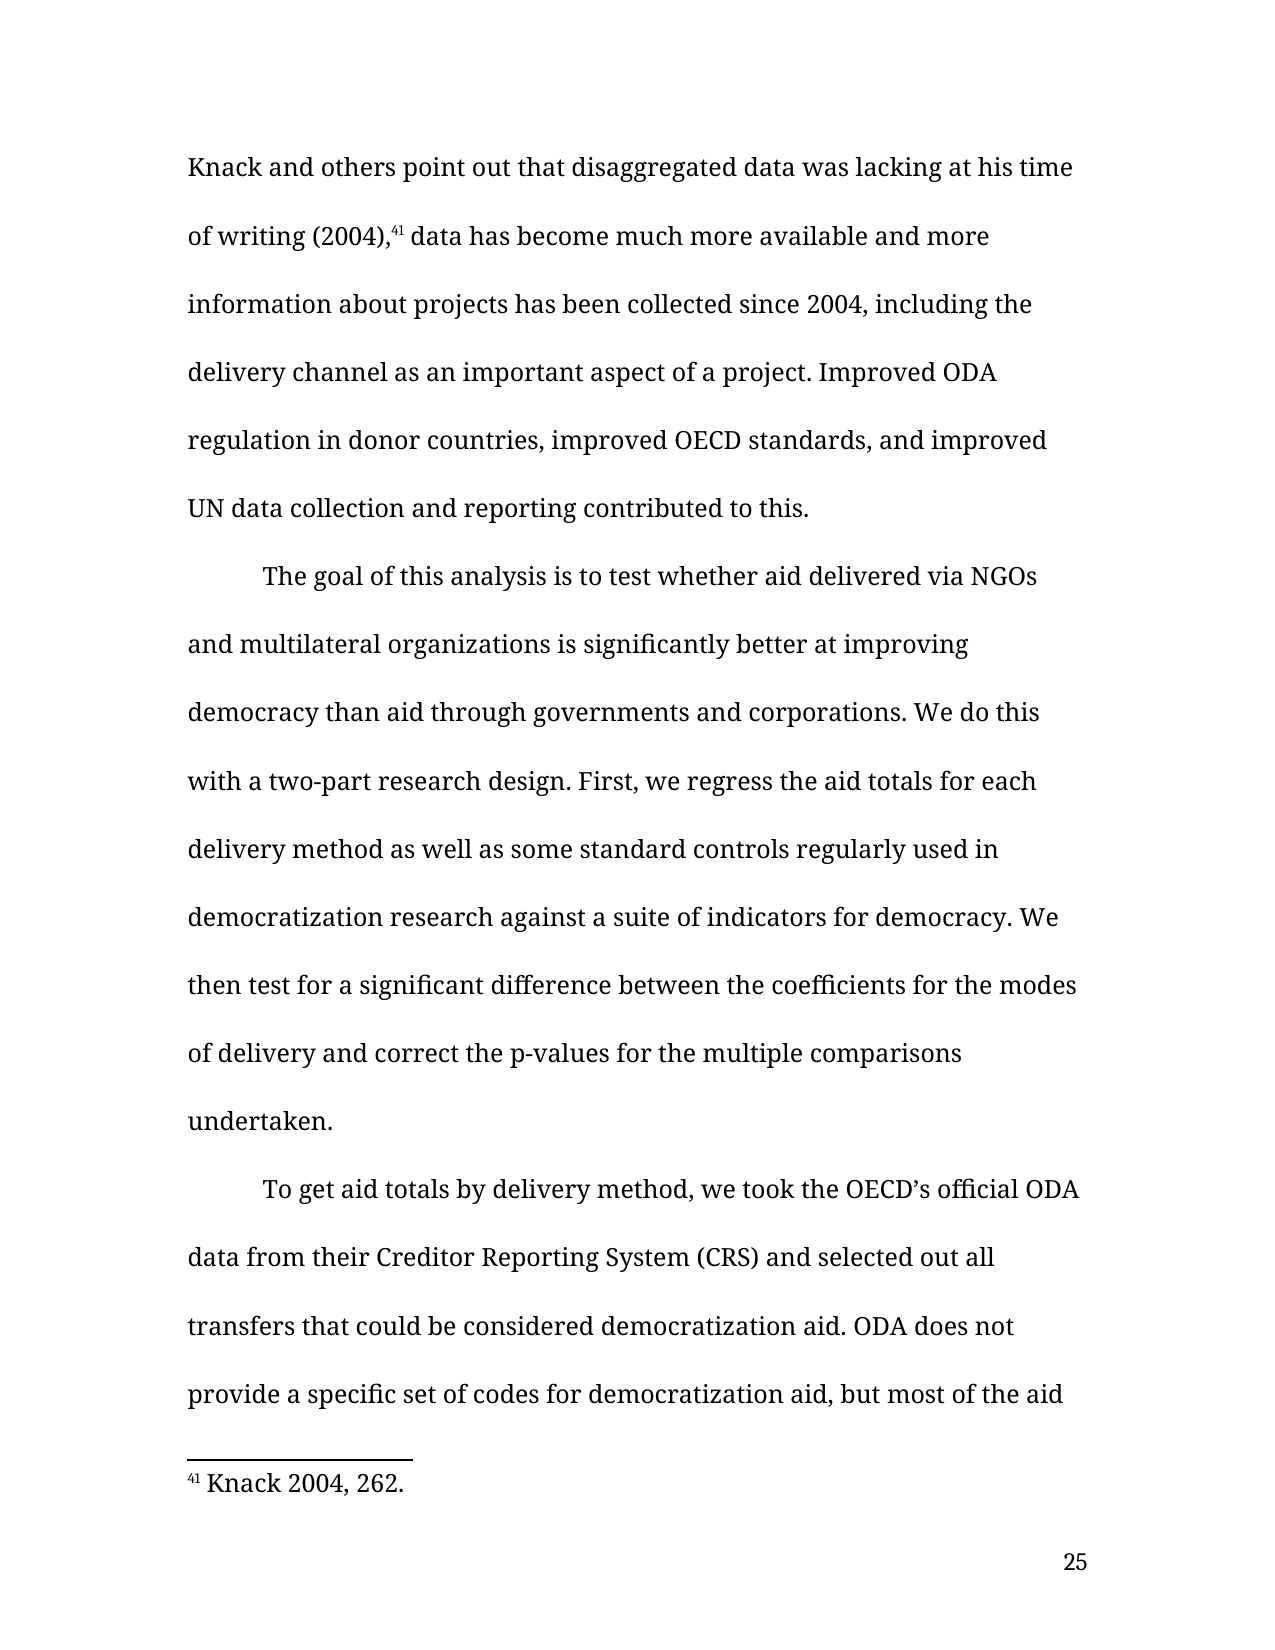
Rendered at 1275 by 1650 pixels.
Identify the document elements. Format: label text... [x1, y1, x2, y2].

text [187, 1172, 1087, 1410]
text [187, 150, 1087, 525]
text The goal of this analysis is to test whether aid delivered via NGOs and multilateral organizations is significantly better at improving democracy than aid through governments and corporations. We do this with a two-part research design. First, we regress the aid totals for each delivery method as well as some standard controls regularly used in democratization research against a suite of indicators for democracy. We then test for a significant difference between the coefficients for the modes of delivery and correct the p-values for the multiple comparisons undertaken. [187, 559, 1087, 1138]
